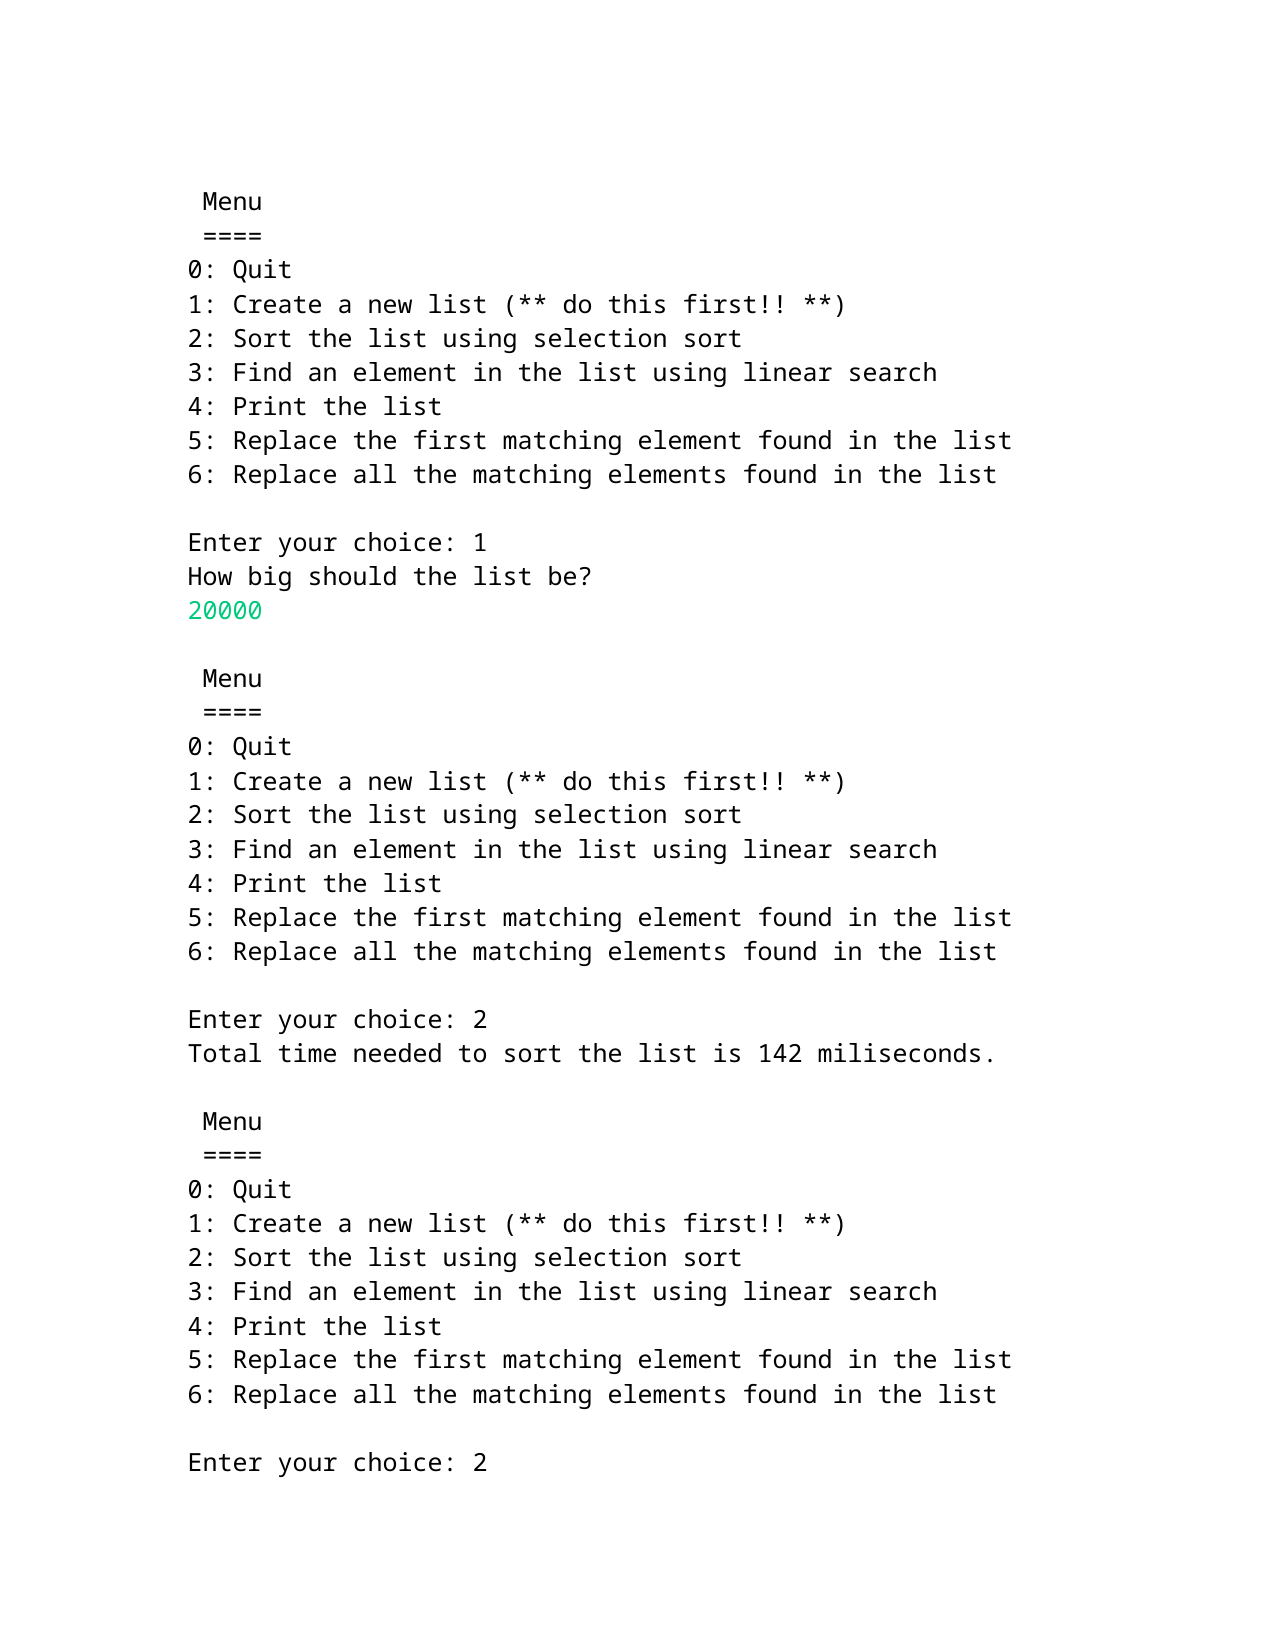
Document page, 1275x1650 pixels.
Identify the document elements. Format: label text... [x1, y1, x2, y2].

text 2: Sort the list using selection sort [187, 1240, 1087, 1274]
text 2: Sort the list using selection sort [187, 797, 1087, 831]
text ==== [187, 218, 1087, 252]
text 5: Replace the first matching element found in the list [187, 899, 1087, 933]
text ==== [187, 695, 1087, 729]
text Menu [187, 184, 1087, 218]
text Total time needed to sort the list is 142 miliseconds. [187, 1036, 1087, 1070]
text How big should the list be? [187, 559, 1087, 593]
text Enter your choice: 1 [187, 525, 1087, 559]
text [187, 1274, 1087, 1308]
text Enter your choice: 2 [187, 1444, 1087, 1478]
text Menu [187, 1104, 1087, 1138]
text 4: Print the list [187, 865, 1087, 899]
text ==== [187, 1138, 1087, 1172]
text 1: Create a new list (** do this first!! **) [187, 286, 1087, 320]
text 0: Quit [187, 729, 1087, 763]
text 0: Quit [187, 252, 1087, 286]
text 5: Replace the first matching element found in the list [187, 422, 1087, 457]
text 20000 [187, 593, 1087, 627]
text 4: Print the list [187, 388, 1087, 422]
text 6: Replace all the matching elements found in the list [187, 933, 1087, 967]
text 1: Create a new list (** do this first!! **) [187, 763, 1087, 797]
text 3: Find an element in the list using linear search [187, 831, 1087, 865]
text 2: Sort the list using selection sort [187, 320, 1087, 354]
text 0: Quit [187, 1172, 1087, 1206]
text 3: Find an element in the list using linear search [187, 354, 1087, 388]
text 5: Replace the first matching element found in the list [187, 1342, 1087, 1376]
text 6: Replace all the matching elements found in the list [187, 457, 1087, 491]
text Menu [187, 661, 1087, 695]
text 6: Replace all the matching elements found in the list [187, 1376, 1087, 1410]
text 4: Print the list [187, 1308, 1087, 1342]
text Enter your choice: 2 [187, 1002, 1087, 1036]
text 1: Create a new list (** do this first!! **) [187, 1206, 1087, 1240]
